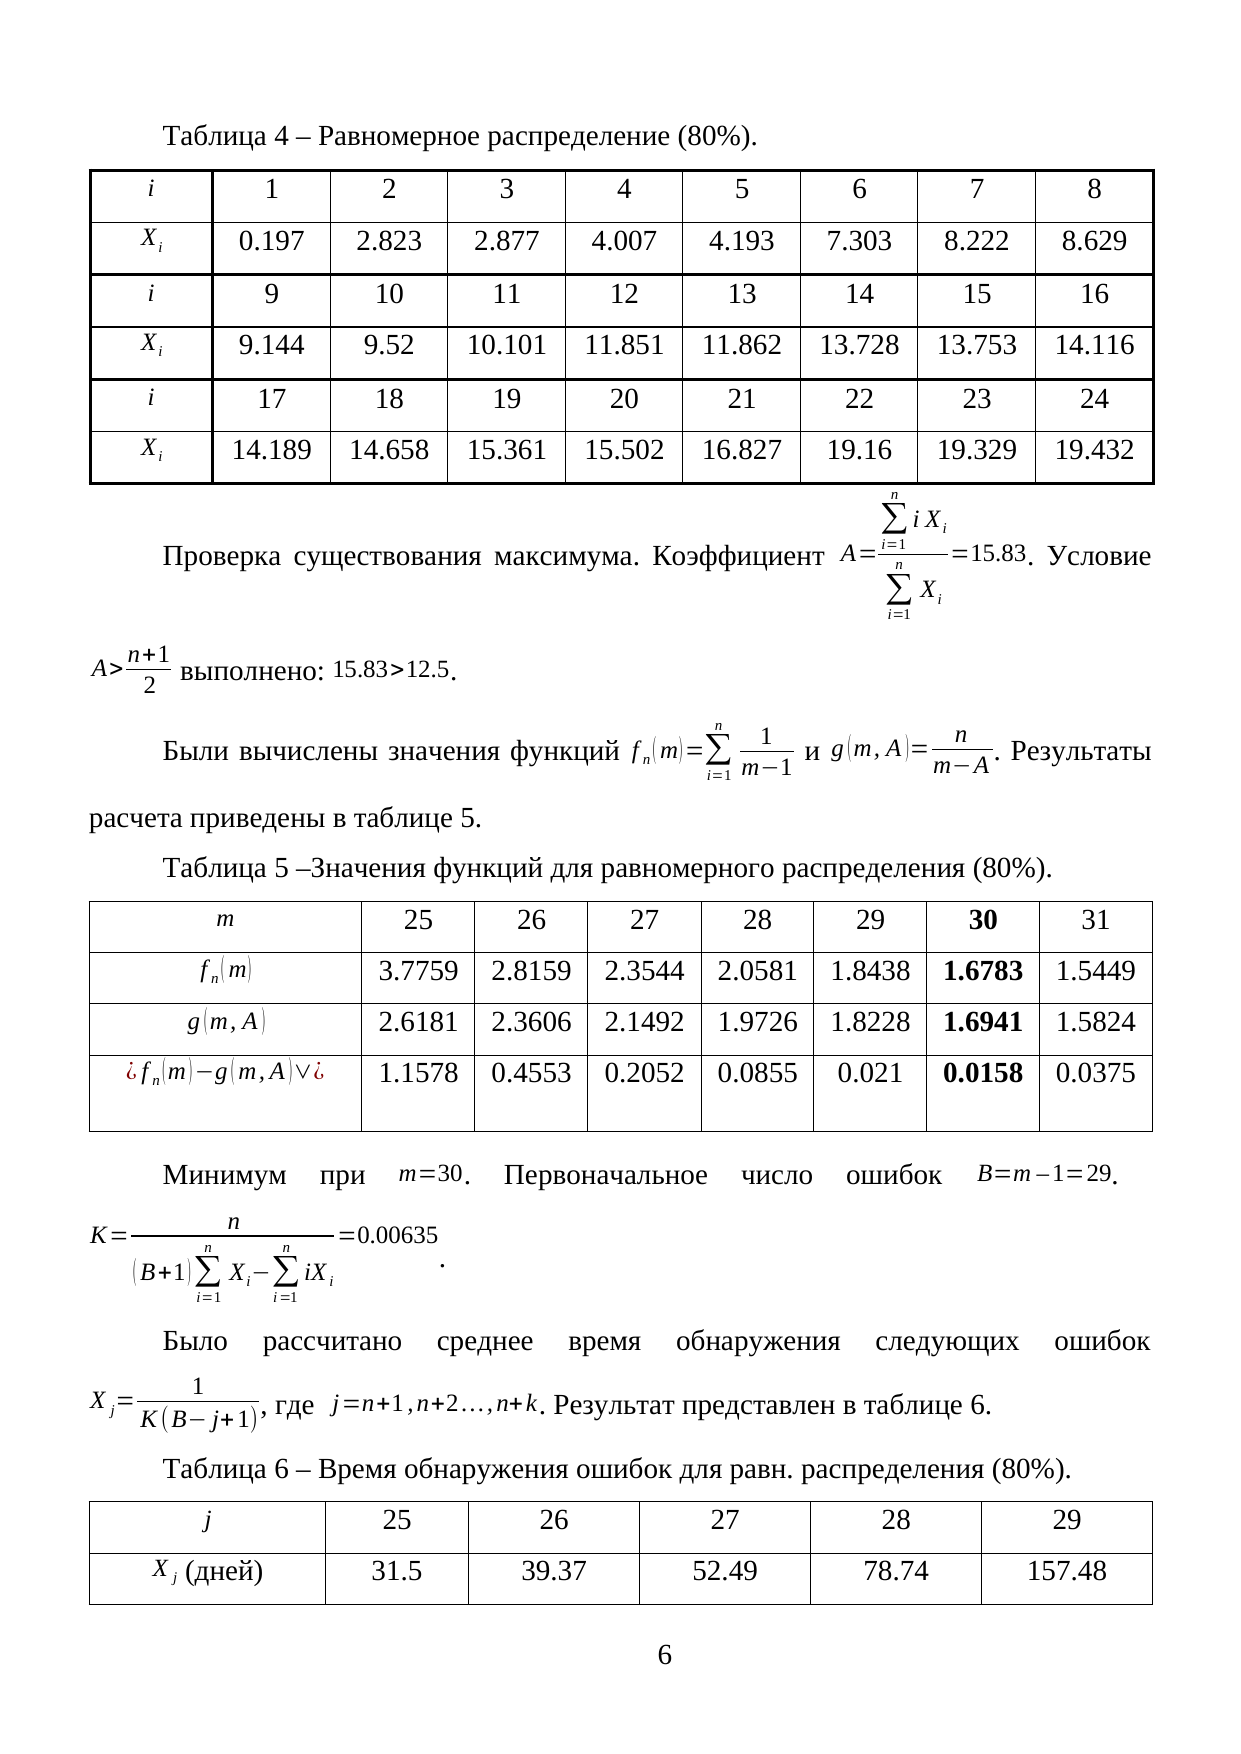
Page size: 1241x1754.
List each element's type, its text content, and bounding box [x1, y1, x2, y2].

table_cell 16 [1036, 276, 1152, 326]
table_cell 1.6941 [927, 1004, 1039, 1054]
table_cell 1.5449 [1040, 953, 1152, 1003]
table_cell 0.0158 [927, 1056, 1039, 1131]
table_cell 39.37 [469, 1554, 639, 1604]
table_cell 11 [448, 276, 565, 326]
table_cell 0.0375 [1040, 1056, 1152, 1131]
table_header 27 [588, 902, 701, 952]
table_cell 0.4553 [475, 1056, 587, 1131]
table_header 25 [362, 902, 474, 952]
table_cell 1.8228 [814, 1004, 926, 1054]
table_header 6 [801, 172, 917, 222]
table_cell 1.5824 [1040, 1004, 1152, 1054]
table_header 7 [918, 172, 1035, 222]
table_header 25 [326, 1502, 468, 1552]
table_cell 20 [566, 381, 682, 431]
table_cell 78.74 [811, 1554, 981, 1604]
table_cell 2.1492 [588, 1004, 701, 1054]
table_header 1 [214, 172, 330, 222]
table_cell 4.007 [566, 223, 682, 273]
table_cell 9.52 [331, 328, 447, 378]
table_cell [92, 276, 211, 326]
table_cell 8.222 [918, 223, 1035, 273]
table_header 5 [683, 172, 800, 222]
table_header 28 [811, 1502, 981, 1552]
table_cell [92, 432, 211, 482]
table_cell 19.16 [801, 432, 917, 482]
table_header [92, 172, 211, 222]
table_cell 0.197 [214, 223, 330, 273]
table_cell 12 [566, 276, 682, 326]
table_cell 8.629 [1036, 223, 1152, 273]
table_cell 14.189 [214, 432, 330, 482]
table_cell 13 [683, 276, 800, 326]
table_cell 21 [683, 381, 800, 431]
table_header 26 [475, 902, 587, 952]
table_header [90, 902, 361, 952]
table_cell 19.329 [918, 432, 1035, 482]
table_cell 14.116 [1036, 328, 1152, 378]
table_cell 13.753 [918, 328, 1035, 378]
text Проверка существования максимума. Коэффициент . Условие выполнено: . [89, 485, 1152, 699]
table_header 26 [469, 1502, 639, 1552]
table_cell 9 [214, 276, 330, 326]
table_cell [90, 1004, 361, 1054]
text Таблица 4 – Равномерное распределение (80%). [89, 118, 1152, 152]
table_cell 2.6181 [362, 1004, 474, 1054]
table_header 4 [566, 172, 682, 222]
table_cell 9.144 [214, 328, 330, 378]
table_cell 17 [214, 381, 330, 431]
table_cell 15.361 [448, 432, 565, 482]
text Было рассчитано среднее время обнаружения следующих ошибок , где . Результат представлен в таблице 6. [89, 1323, 1152, 1434]
table_header 29 [814, 902, 926, 952]
table_cell 7.303 [801, 223, 917, 273]
table_cell 11.851 [566, 328, 682, 378]
table_header [90, 1502, 325, 1552]
table_cell 2.8159 [475, 953, 587, 1003]
table_cell [92, 223, 211, 273]
table_cell 10.101 [448, 328, 565, 378]
text Таблица 6 – Время обнаружения ошибок для равн. распределения (80%). [89, 1451, 1152, 1484]
table_cell 22 [801, 381, 917, 431]
table_cell 1.6783 [927, 953, 1039, 1003]
text Таблица 5 –Значения функций для равномерного распределения (80%). [89, 851, 1152, 884]
table_cell 10 [331, 276, 447, 326]
table_cell 0.2052 [588, 1056, 701, 1131]
table_header 30 [927, 902, 1039, 952]
table_cell 1.9726 [702, 1004, 813, 1054]
table_header 28 [702, 902, 813, 952]
table_cell 3.7759 [362, 953, 474, 1003]
table_cell 19.432 [1036, 432, 1152, 482]
table_cell 16.827 [683, 432, 800, 482]
table_header 2 [331, 172, 447, 222]
table_cell 18 [331, 381, 447, 431]
text Были вычислены значения функций и . Результаты расчета приведены в таблице 5. [89, 716, 1152, 834]
table_cell [92, 381, 211, 431]
table_cell [92, 328, 211, 378]
table_cell [90, 1056, 361, 1131]
table_cell 23 [918, 381, 1035, 431]
table_cell 19 [448, 381, 565, 431]
table_cell 15 [918, 276, 1035, 326]
table_cell 13.728 [801, 328, 917, 378]
table_cell 4.193 [683, 223, 800, 273]
table_header 27 [640, 1502, 810, 1552]
table_cell 0.0855 [702, 1056, 813, 1131]
table_cell 15.502 [566, 432, 682, 482]
table_cell 2.823 [331, 223, 447, 273]
table_cell 14.658 [331, 432, 447, 482]
table_header 8 [1036, 172, 1152, 222]
table_cell 1.8438 [814, 953, 926, 1003]
table_cell (дней) [90, 1554, 325, 1604]
table_header 31 [1040, 902, 1152, 952]
table_cell 157.48 [982, 1554, 1152, 1604]
table_cell [90, 953, 361, 1003]
table_cell 11.862 [683, 328, 800, 378]
table_cell 2.3606 [475, 1004, 587, 1054]
table_cell 14 [801, 276, 917, 326]
table_cell 52.49 [640, 1554, 810, 1604]
table_cell 31.5 [326, 1554, 468, 1604]
table_cell 2.0581 [702, 953, 813, 1003]
table_cell 24 [1036, 381, 1152, 431]
text Минимум при . Первоначальное число ошибок . . [89, 1157, 1152, 1306]
table_cell 2.3544 [588, 953, 701, 1003]
table_cell 1.1578 [362, 1056, 474, 1131]
table_cell 0.021 [814, 1056, 926, 1131]
table_cell 2.877 [448, 223, 565, 273]
table_header 29 [982, 1502, 1152, 1552]
table_header 3 [448, 172, 565, 222]
